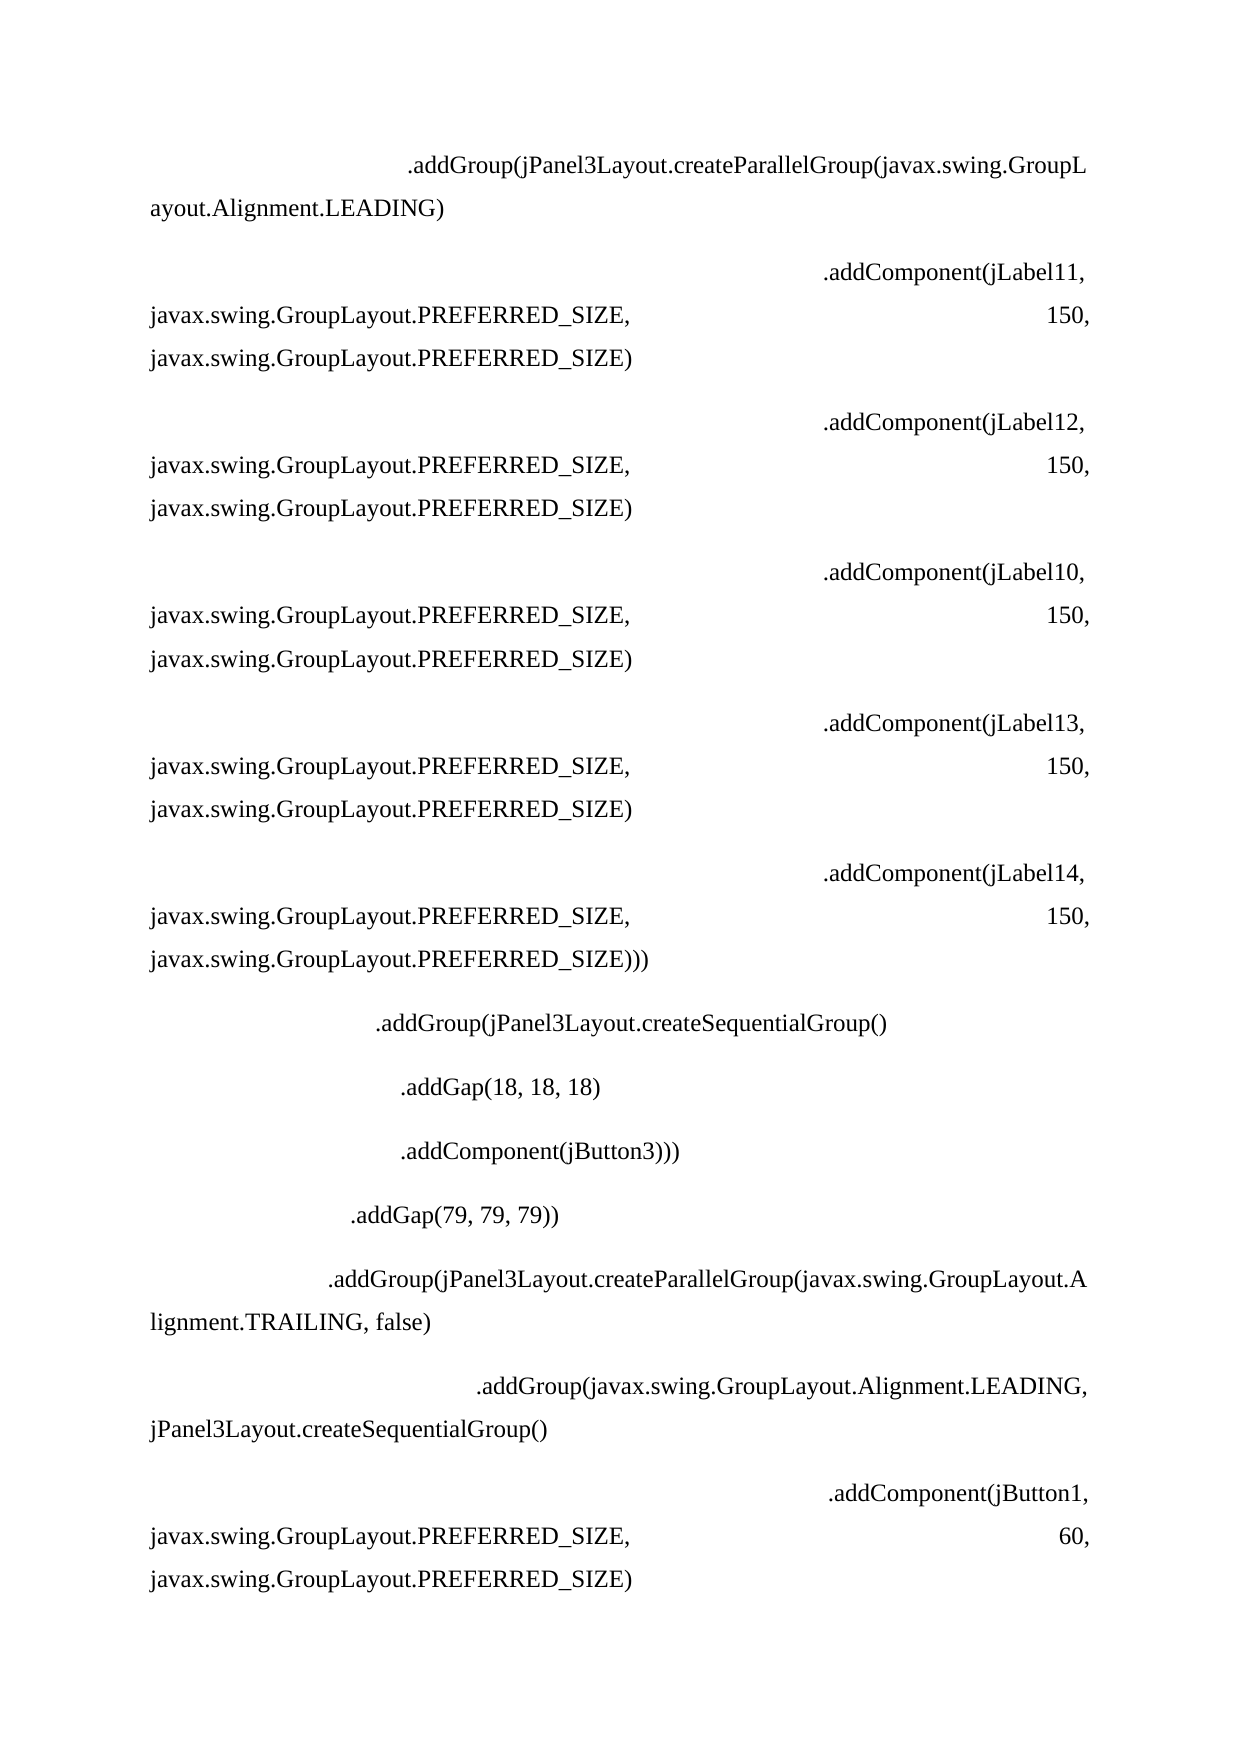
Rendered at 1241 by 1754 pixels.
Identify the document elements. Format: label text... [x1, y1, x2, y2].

text .addComponent(jButton3))) [150, 1136, 1090, 1165]
text .addComponent(jLabel10, javax.swing.GroupLayout.PREFERRED_SIZE, 150, javax.swing.GroupLayout.PREFERRED_SIZE) [150, 557, 1090, 672]
text .addGroup(jPanel3Layout.createSequentialGroup() [150, 1008, 1090, 1037]
text .addGroup(jPanel3Layout.createParallelGroup(javax.swing.GroupLayout.Alignment.TRAILING, false) [150, 1264, 1090, 1336]
text .addComponent(jLabel14, javax.swing.GroupLayout.PREFERRED_SIZE, 150, javax.swing.GroupLayout.PREFERRED_SIZE))) [150, 858, 1090, 973]
text .addGap(18, 18, 18) [150, 1072, 1090, 1101]
text .addComponent(jLabel12, javax.swing.GroupLayout.PREFERRED_SIZE, 150, javax.swing.GroupLayout.PREFERRED_SIZE) [150, 407, 1090, 522]
text .addComponent(jButton1, javax.swing.GroupLayout.PREFERRED_SIZE, 60, javax.swing.GroupLayout.PREFERRED_SIZE) [150, 1478, 1090, 1593]
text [150, 1371, 1090, 1443]
text .addGroup(jPanel3Layout.createParallelGroup(javax.swing.GroupLayout.Alignment.LEADING) [150, 150, 1090, 222]
text .addComponent(jLabel11, javax.swing.GroupLayout.PREFERRED_SIZE, 150, javax.swing.GroupLayout.PREFERRED_SIZE) [150, 257, 1090, 372]
text .addGap(79, 79, 79)) [150, 1200, 1090, 1229]
text .addComponent(jLabel13, javax.swing.GroupLayout.PREFERRED_SIZE, 150, javax.swing.GroupLayout.PREFERRED_SIZE) [150, 708, 1090, 823]
